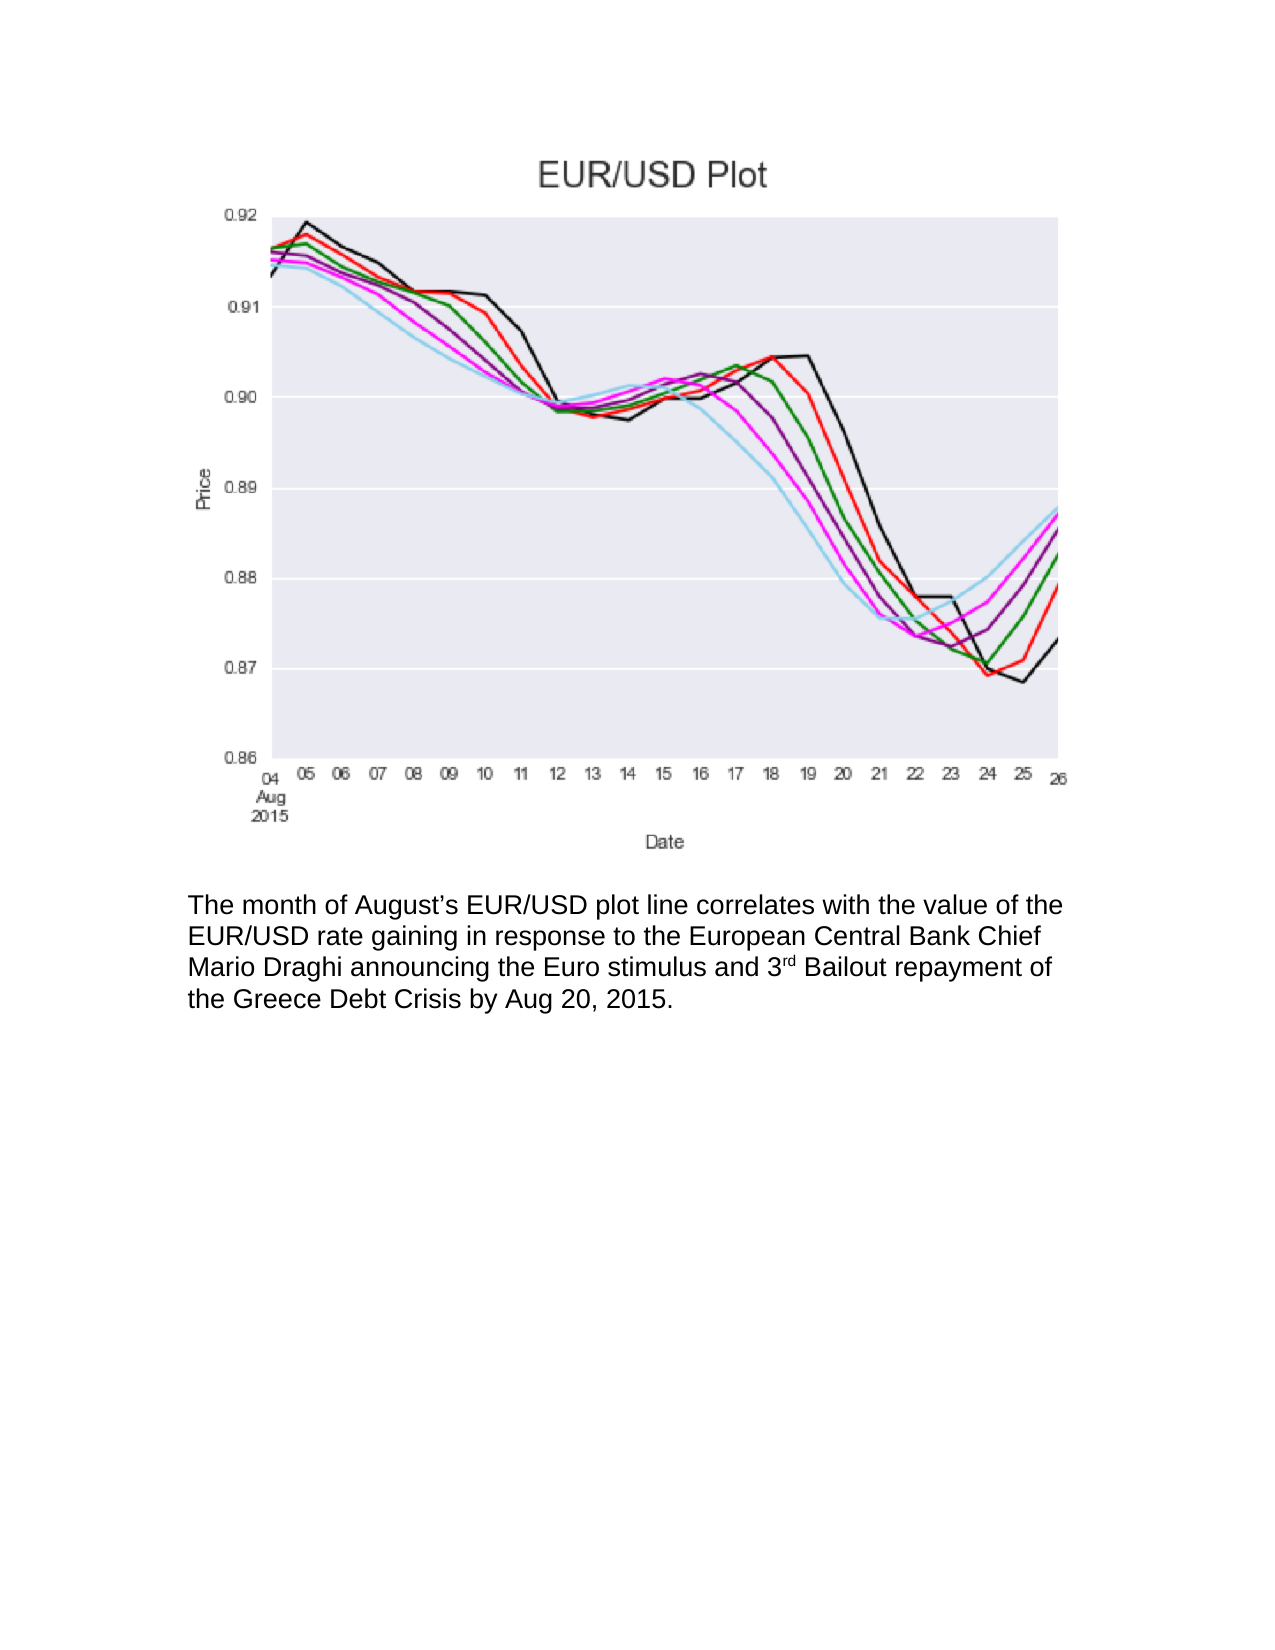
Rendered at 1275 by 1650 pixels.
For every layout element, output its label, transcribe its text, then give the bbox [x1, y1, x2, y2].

text The month of August’s EUR/USD plot line correlates with the value of the EUR/USD rate gaining in response to the European Central Bank Chief Mario Draghi announcing the Euro stimulus and 3rd Bailout repayment of the Greece Debt Crisis by Aug 20, 2015. [187, 889, 1087, 1014]
picture [187, 150, 1088, 858]
